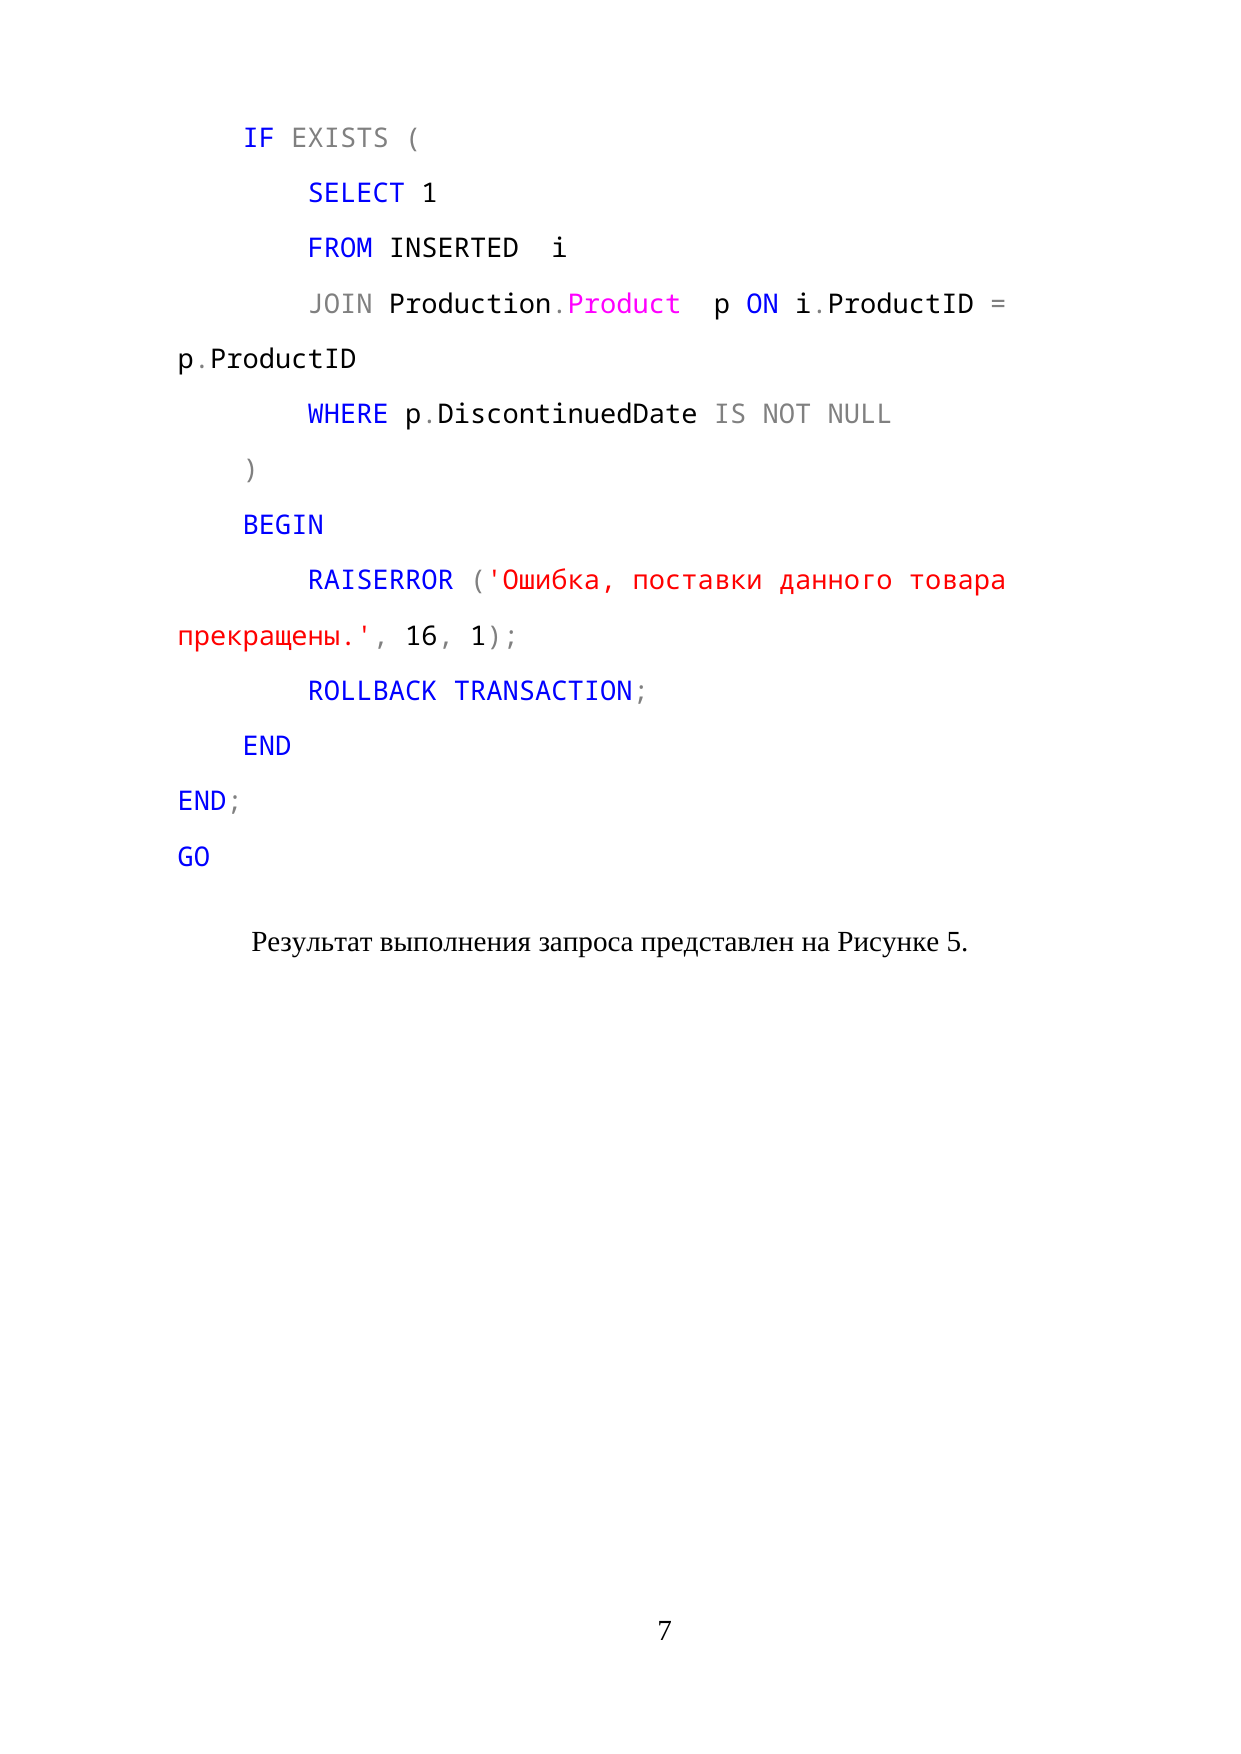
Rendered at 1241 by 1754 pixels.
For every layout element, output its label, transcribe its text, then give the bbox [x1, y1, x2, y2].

text Результат выполнения запроса представлен на Рисунке 5. [177, 924, 1152, 957]
text ) [177, 450, 1152, 487]
text FROM INSERTED i [177, 229, 1152, 266]
text RAISERROR ('Ошибка, поставки данного товара прекращены.', 16, 1); [177, 561, 1152, 653]
text IF EXISTS ( [177, 118, 1152, 155]
text JOIN Production.Product p ON i.ProductID = p.ProductID [177, 284, 1152, 376]
text ROLLBACK TRANSACTION; [177, 671, 1152, 708]
text END [177, 727, 1152, 763]
text BEGIN [177, 505, 1152, 542]
text GO [177, 837, 1152, 874]
text SELECT 1 [177, 173, 1152, 210]
text WHERE p.DiscontinuedDate IS NOT NULL [177, 395, 1152, 432]
text END; [177, 782, 1152, 819]
